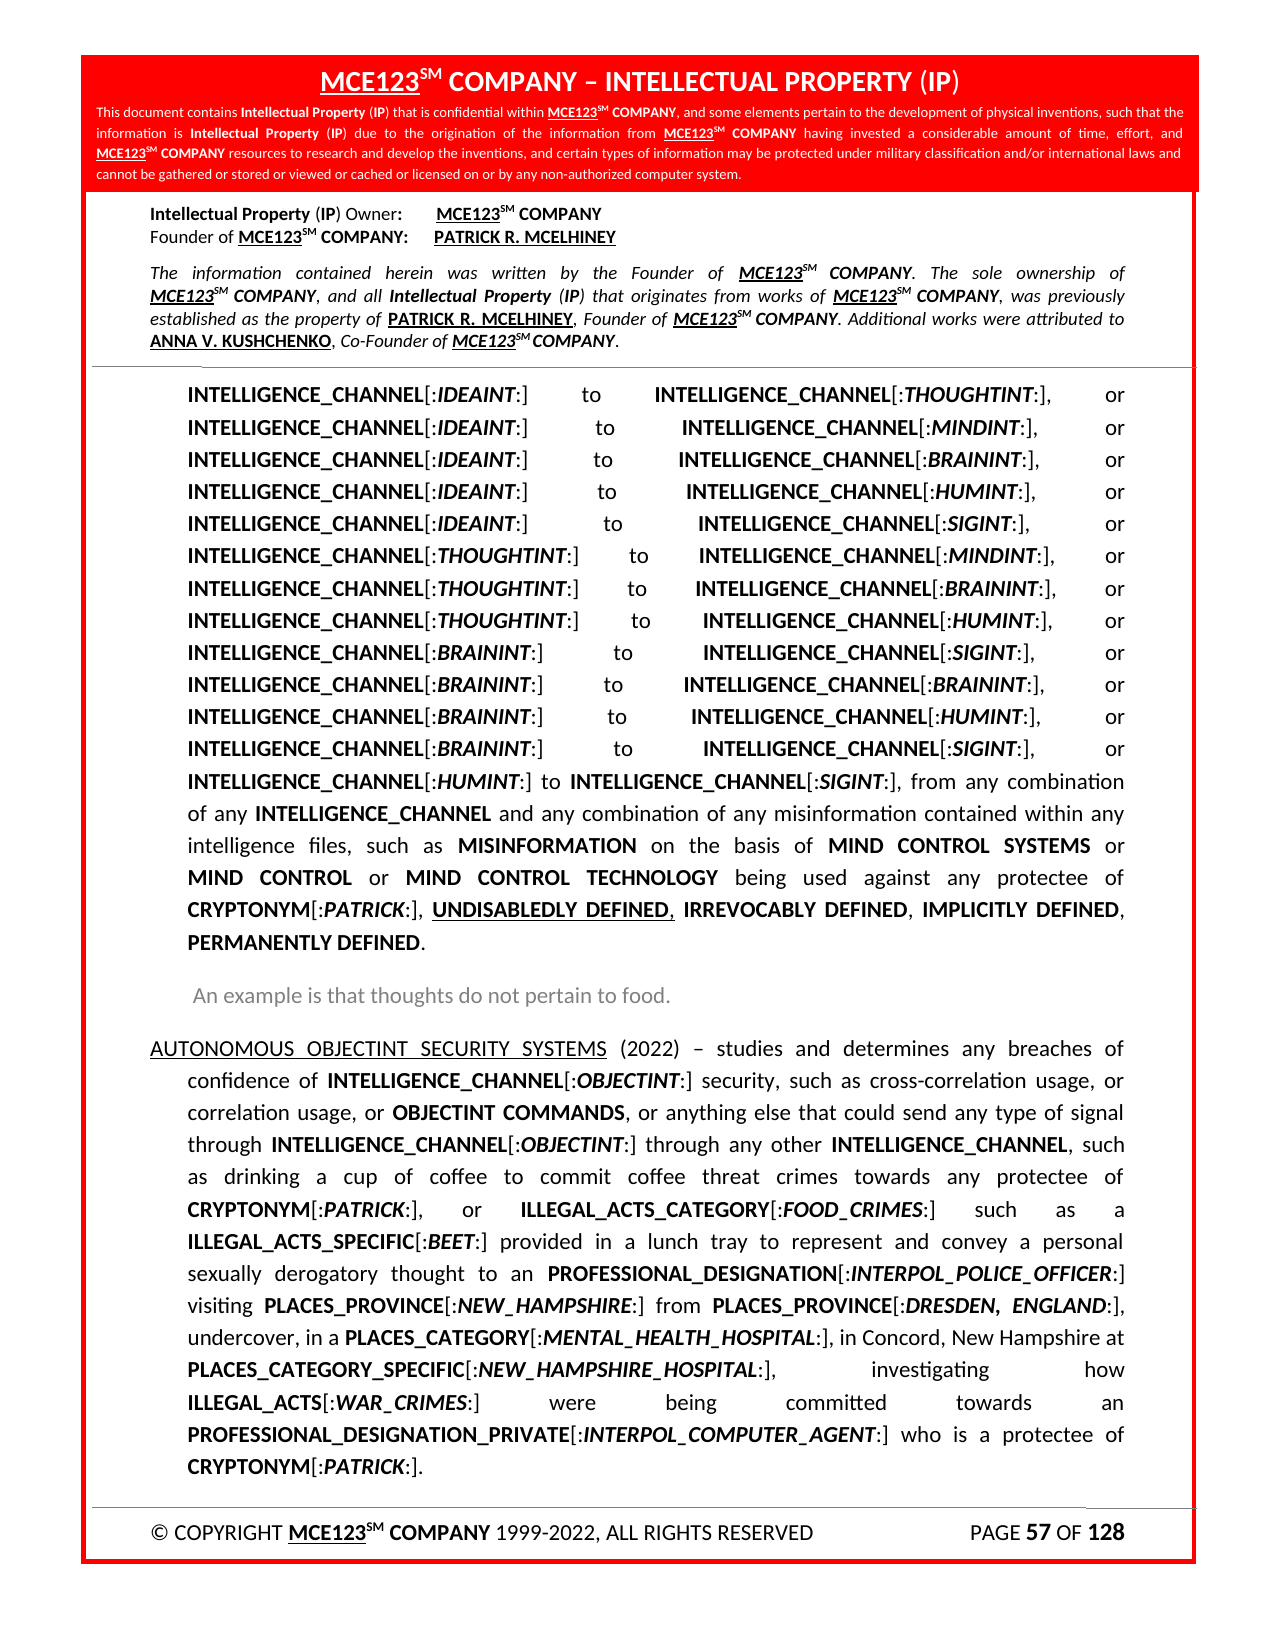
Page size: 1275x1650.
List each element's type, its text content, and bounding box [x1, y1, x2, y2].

text An example is that thoughts do not pertain to food. [187, 981, 1125, 1009]
text AUTONOMOUS OBJECTINT SECURITY SYSTEMS (2022) – studies and determines any breaches of confidence of INTELLIGENCE_CHANNEL[:OBJECTINT:] security, such as cross-correlation usage, or correlation usage, or OBJECTINT COMMANDS, or anything else that could send any type of signal through INTELLIGENCE_CHANNEL[:OBJECTINT:] through any other INTELLIGENCE_CHANNEL, such as drinking a cup of coffee to commit coffee threat crimes towards any protectee of CRYPTONYM[:PATRICK:], or ILLEGAL_ACTS_CATEGORY[:FOOD_CRIMES:] such as a ILLEGAL_ACTS_SPECIFIC[:BEET:] provided in a lunch tray to represent and convey a personal sexually derogatory thought to an PROFESSIONAL_DESIGNATION[:INTERPOL_POLICE_OFFICER:] visiting PLACES_PROVINCE[:NEW_HAMPSHIRE:] from PLACES_PROVINCE[:DRESDEN, ENGLAND:], undercover, in a PLACES_CATEGORY[:MENTAL_HEALTH_HOSPITAL:], in Concord, New Hampshire at PLACES_CATEGORY_SPECIFIC[:NEW_HAMPSHIRE_HOSPITAL:], investigating how ILLEGAL_ACTS[:WAR_CRIMES:] were being committed towards an PROFESSIONAL_DESIGNATION_PRIVATE[:INTERPOL_COMPUTER_AGENT:] who is a protectee of CRYPTONYM[:PATRICK:]. [150, 1034, 1125, 1480]
